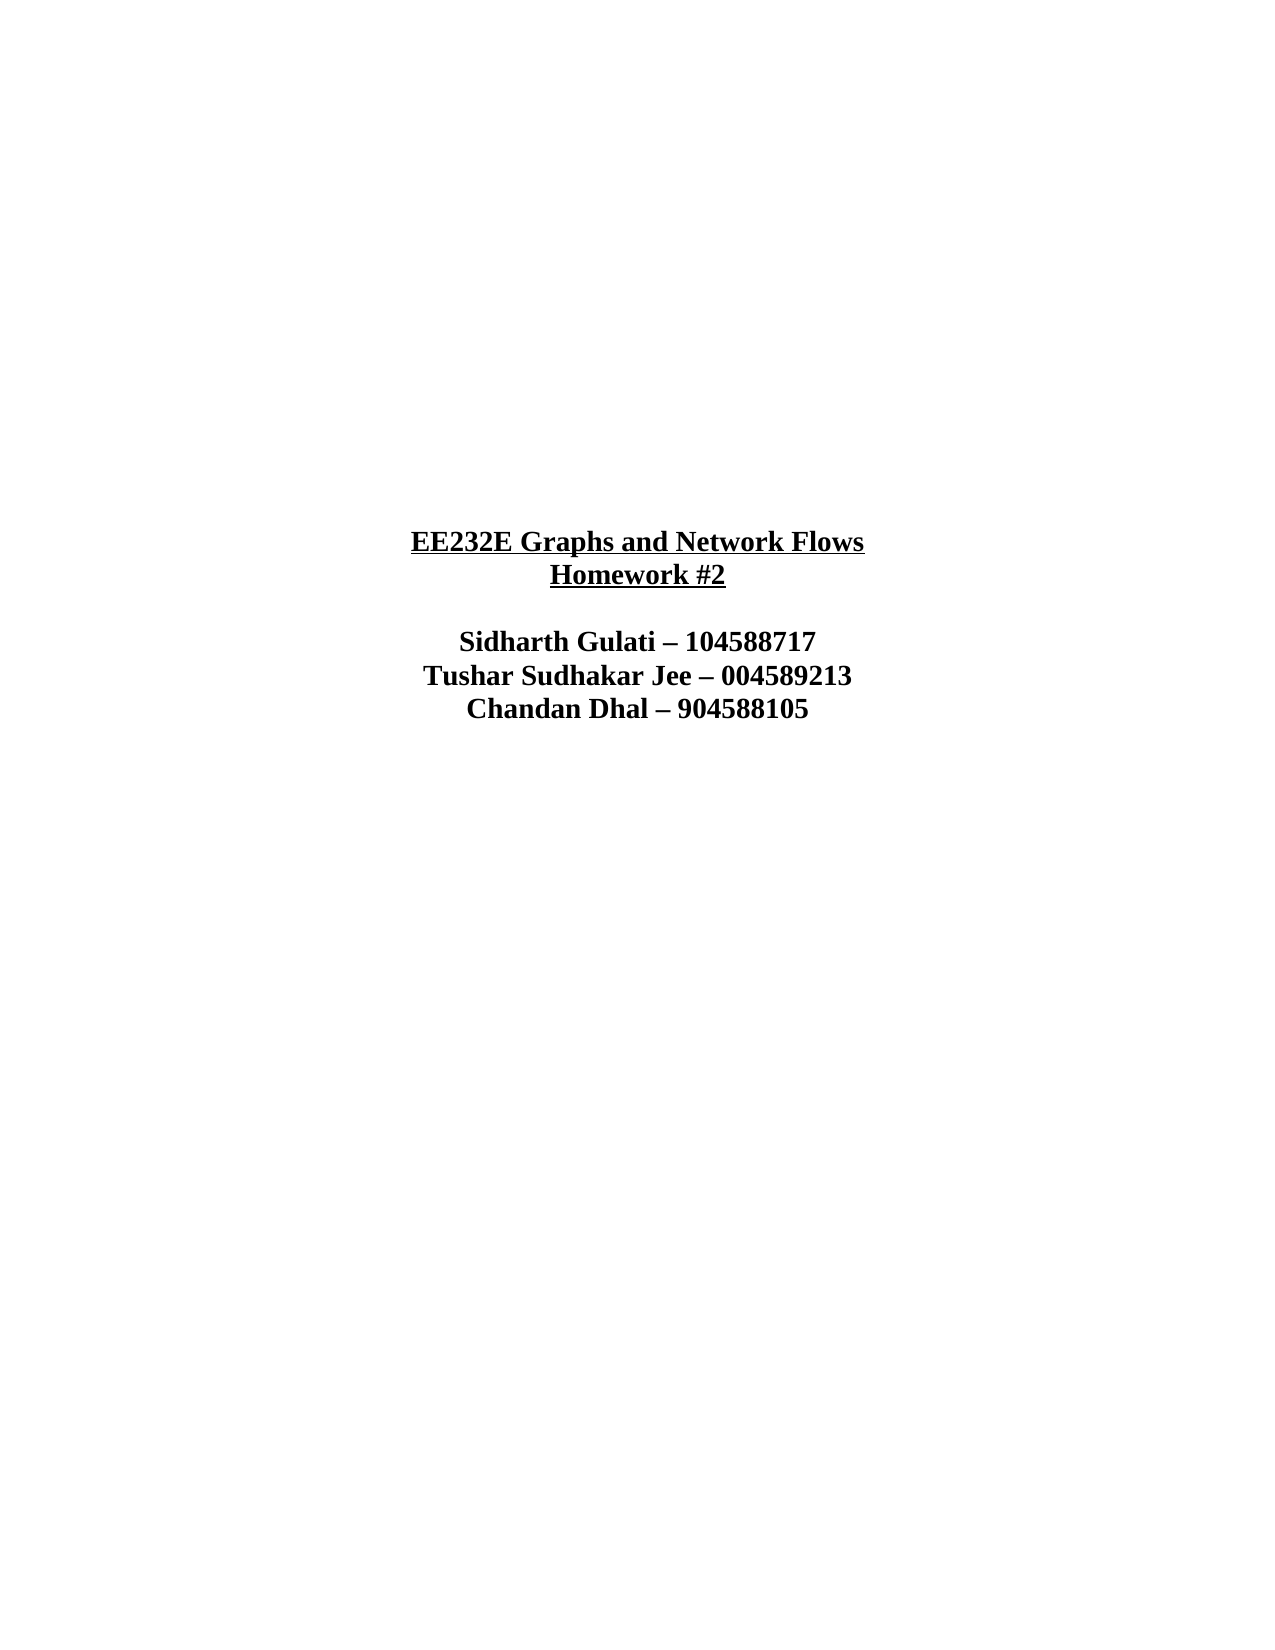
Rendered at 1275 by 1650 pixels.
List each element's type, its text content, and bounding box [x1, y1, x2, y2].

text Chandan Dhal – 904588105 [150, 691, 1125, 725]
text Sidharth Gulati – 104588717 [150, 624, 1125, 658]
text Homework #2 [150, 557, 1125, 591]
text Tushar Sudhakar Jee – 004589213 [150, 658, 1125, 691]
text EE232E Graphs and Network Flows [150, 524, 1125, 557]
